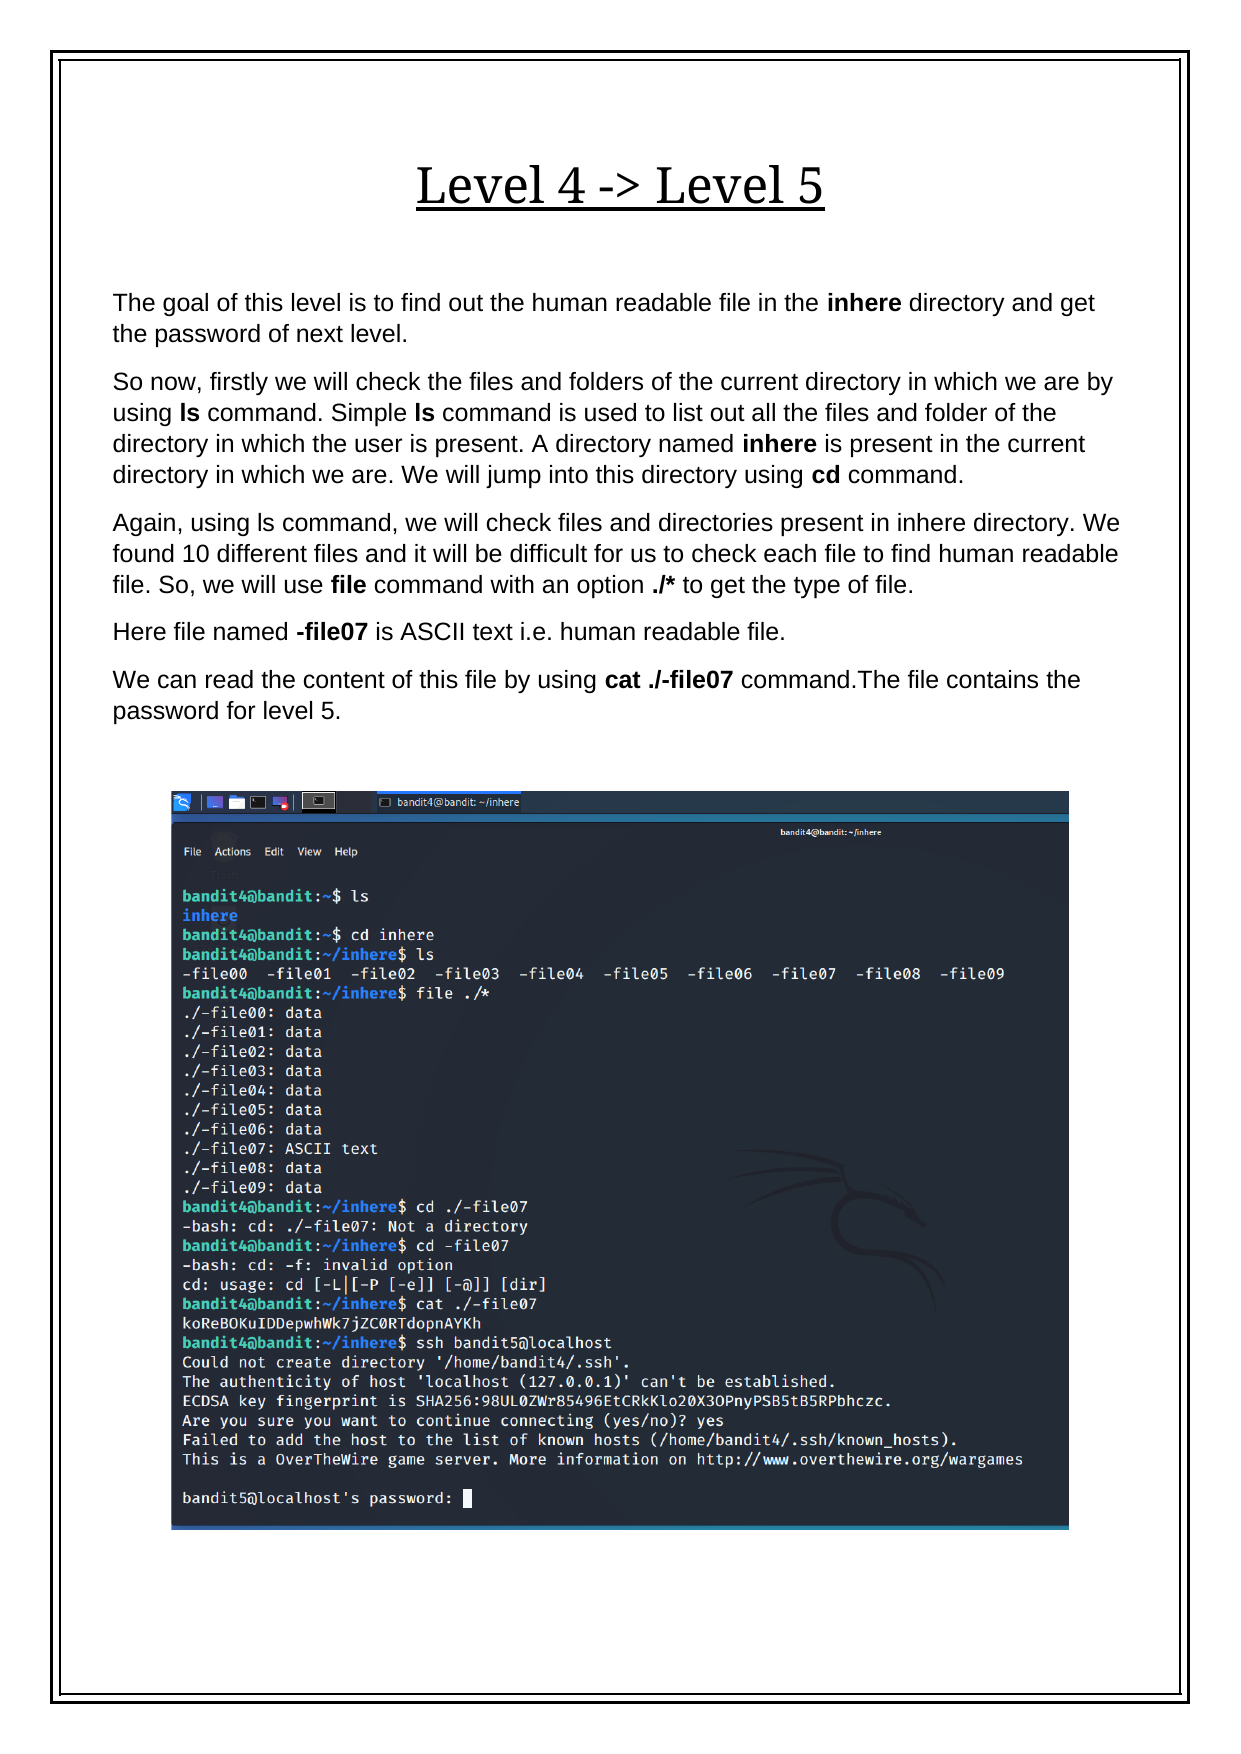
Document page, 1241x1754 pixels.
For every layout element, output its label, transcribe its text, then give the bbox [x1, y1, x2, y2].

text We can read the content of this file by using cat ./-file07 command.The file contains the password for level 5. [112, 665, 1128, 725]
text So now, firstly we will check the files and folders of the current directory in which we are by using ls command. Simple ls command is used to list out all the files and folder of the directory in which the user is present. A directory named inhere is present in the current directory in which we are. We will jump into this directory using cd command. [112, 367, 1128, 488]
text Again, using ls command, we will check files and directories present in inhere directory. We found 10 different files and it will be difficult for us to check each file to find human readable file. So, we will use file command with an option ./* to get the type of file. [112, 507, 1128, 598]
text Level 4 -> Level 5 [112, 150, 1128, 218]
text Here file named -file07 is ASCII text i.e. human readable file. [112, 617, 1128, 646]
picture [171, 791, 1069, 1530]
text The goal of this level is to find out the human readable file in the inhere directory and get the password of next level. [112, 288, 1128, 348]
